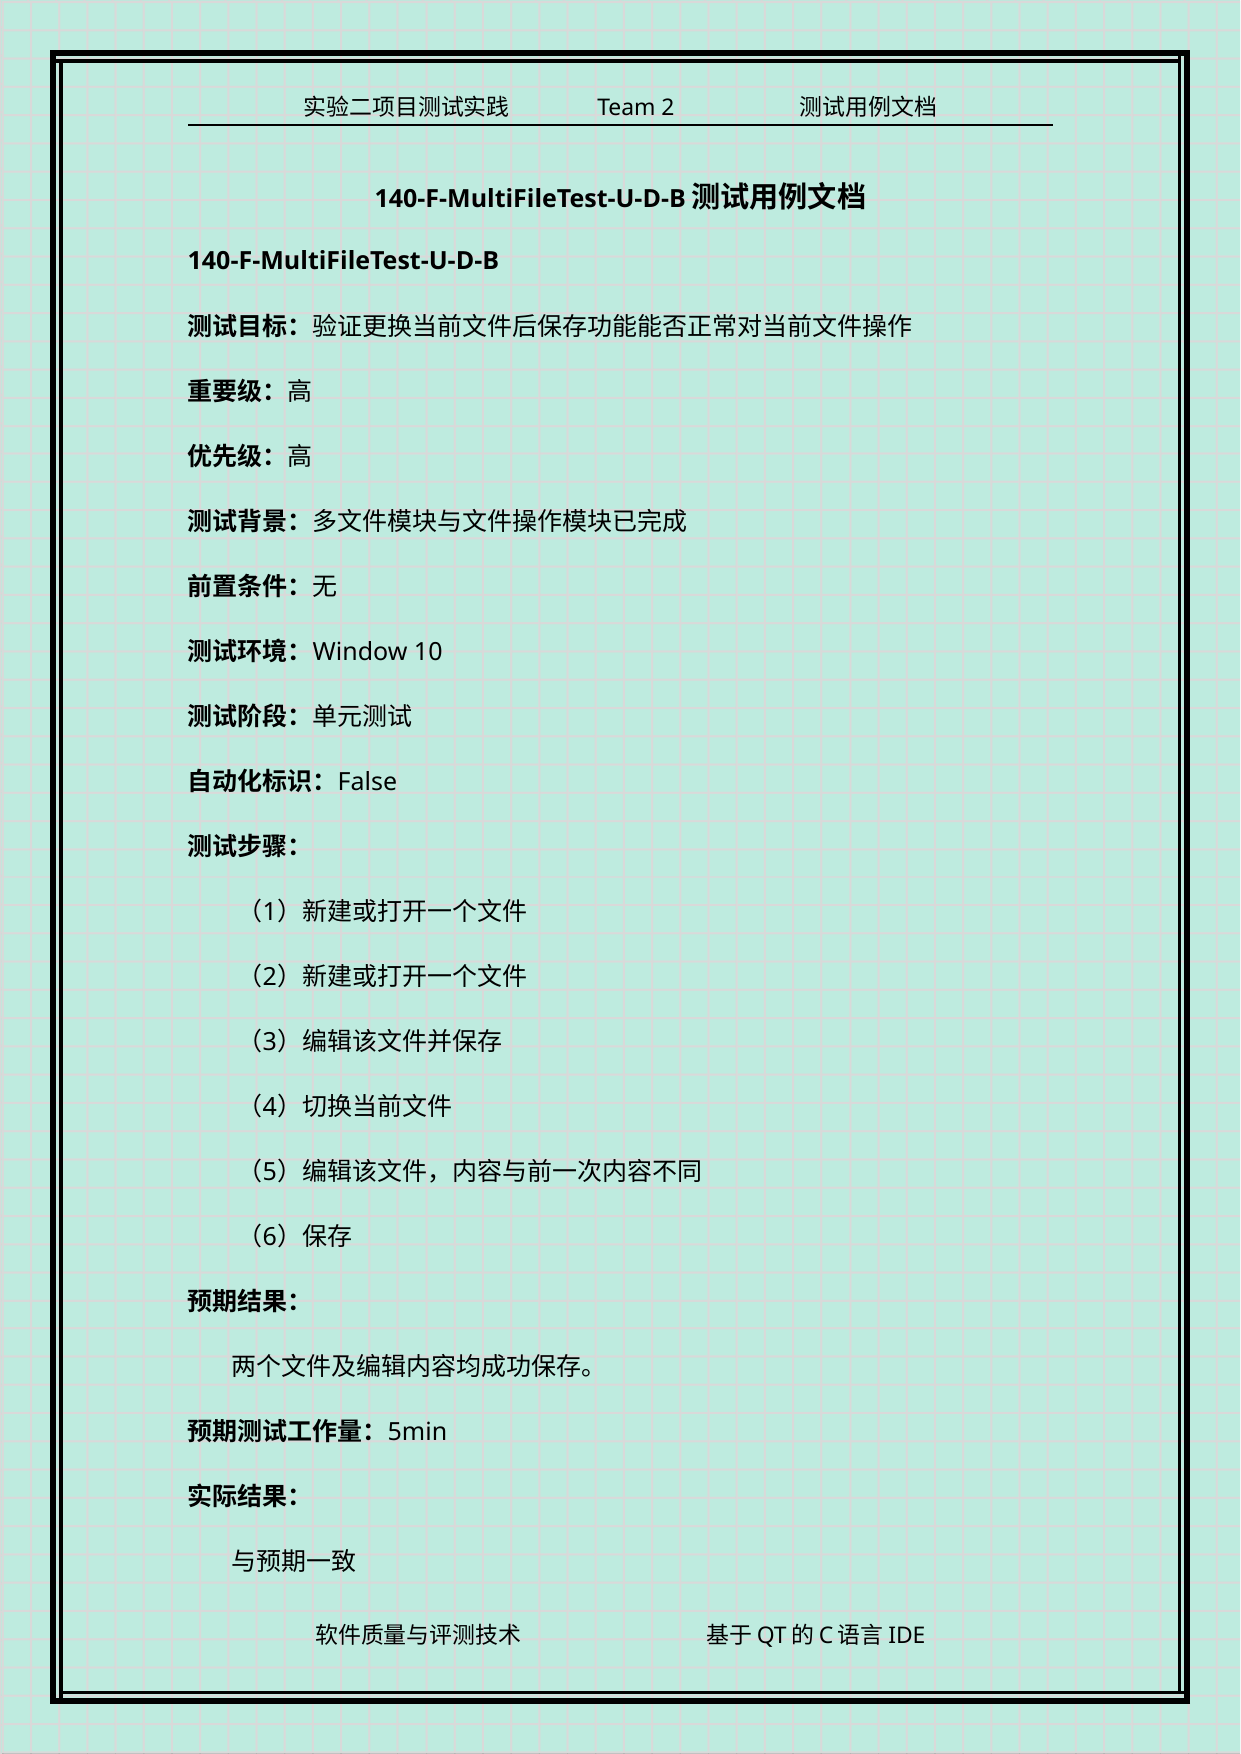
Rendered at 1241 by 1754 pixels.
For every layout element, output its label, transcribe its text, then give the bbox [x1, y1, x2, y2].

text 预期测试工作量：5min [187, 1397, 1053, 1462]
text 140-F-MultiFileTest-U-D-B [187, 227, 1053, 292]
text （5）编辑该文件，内容与前一次内容不同 [187, 1137, 1053, 1202]
text 自动化标识：False [187, 747, 1053, 812]
text （4）切换当前文件 [187, 1072, 1053, 1137]
text 前置条件：无 [187, 552, 1053, 617]
picture [0, 0, 1241, 1754]
text 测试环境：Window 10 [187, 617, 1053, 682]
text 实际结果： [187, 1462, 1053, 1527]
text 优先级：高 [187, 422, 1053, 487]
text （1）新建或打开一个文件 [187, 877, 1053, 942]
text （6）保存 [187, 1202, 1053, 1267]
text 测试目标：验证更换当前文件后保存功能能否正常对当前文件操作 [187, 292, 1053, 357]
text 重要级：高 [187, 357, 1053, 422]
text 与预期一致 [187, 1527, 1053, 1592]
text （2）新建或打开一个文件 [187, 942, 1053, 1007]
text （3）编辑该文件并保存 [187, 1007, 1053, 1072]
text 两个文件及编辑内容均成功保存。 [187, 1332, 1053, 1397]
text 测试阶段：单元测试 [187, 682, 1053, 747]
text 140-F-MultiFileTest-U-D-B测试用例文档 [187, 162, 1053, 227]
text 测试背景：多文件模块与文件操作模块已完成 [187, 487, 1053, 552]
text 测试步骤： [187, 812, 1053, 877]
text 预期结果： [187, 1267, 1053, 1332]
